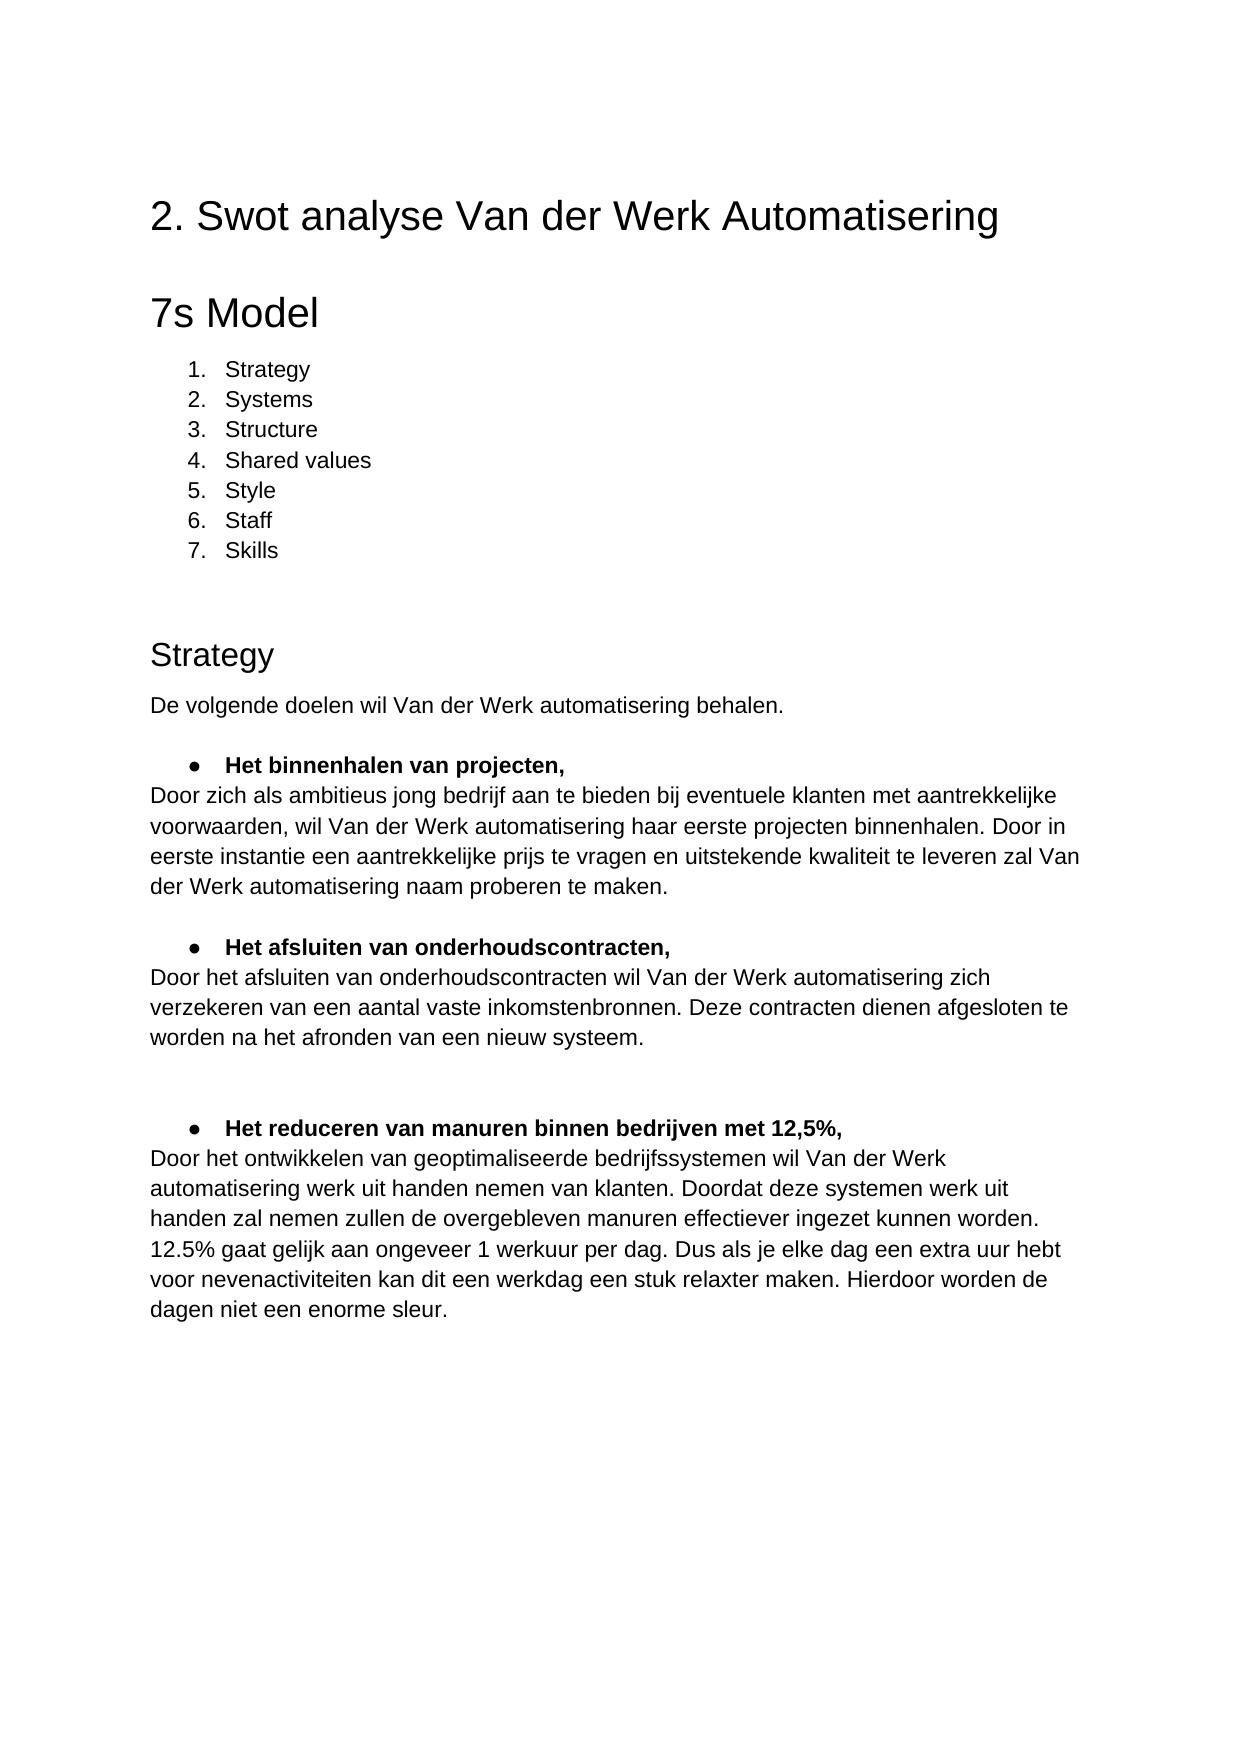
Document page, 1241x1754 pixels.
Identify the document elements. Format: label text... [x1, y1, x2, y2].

text Door het ontwikkelen van geoptimaliseerde bedrijfssystemen wil Van der Werk automatisering werk uit handen nemen van klanten. Doordat deze systemen werk uit handen zal nemen zullen de overgebleven manuren effectiever ingezet kunnen worden. 12.5% gaat gelijk aan ongeveer 1 werkuur per dag. Dus als je elke dag een extra uur hebt voor nevenactiviteiten kan dit een werkdag een stuk relaxter maken. Hierdoor worden de dagen niet een enorme sleur. [150, 1145, 1090, 1322]
subtitle 7s Model [150, 288, 1090, 336]
subtitle 2. Swot analyse Van der Werk Automatisering [150, 192, 1090, 239]
subtitle Strategy [150, 635, 1090, 674]
list Het afsluiten van onderhoudscontracten, [187, 933, 1090, 960]
list Structure [187, 416, 1090, 443]
text Door zich als ambitieus jong bedrijf aan te bieden bij eventuele klanten met aantrekkelijke voorwaarden, wil Van der Werk automatisering haar eerste projecten binnenhalen. Door in eerste instantie een aantrekkelijke prijs te vragen en uitstekende kwaliteit te leveren zal Van der Werk automatisering naam proberen te maken. [150, 782, 1090, 899]
list Het reduceren van manuren binnen bedrijven met 12,5%, [187, 1115, 1090, 1141]
list Strategy [187, 356, 1090, 382]
text Door het afsluiten van onderhoudscontracten wil Van der Werk automatisering zich verzekeren van een aantal vaste inkomstenbronnen. Deze contracten dienen afgesloten te worden na het afronden van een nieuw systeem. [150, 964, 1090, 1051]
list Shared values [187, 447, 1090, 473]
text De volgende doelen wil Van der Werk automatisering behalen. [150, 692, 1090, 718]
list Style [187, 477, 1090, 503]
list Systems [187, 386, 1090, 413]
list Skills [187, 537, 1090, 564]
list Staff [187, 507, 1090, 533]
list Het binnenhalen van projecten, [187, 752, 1090, 779]
